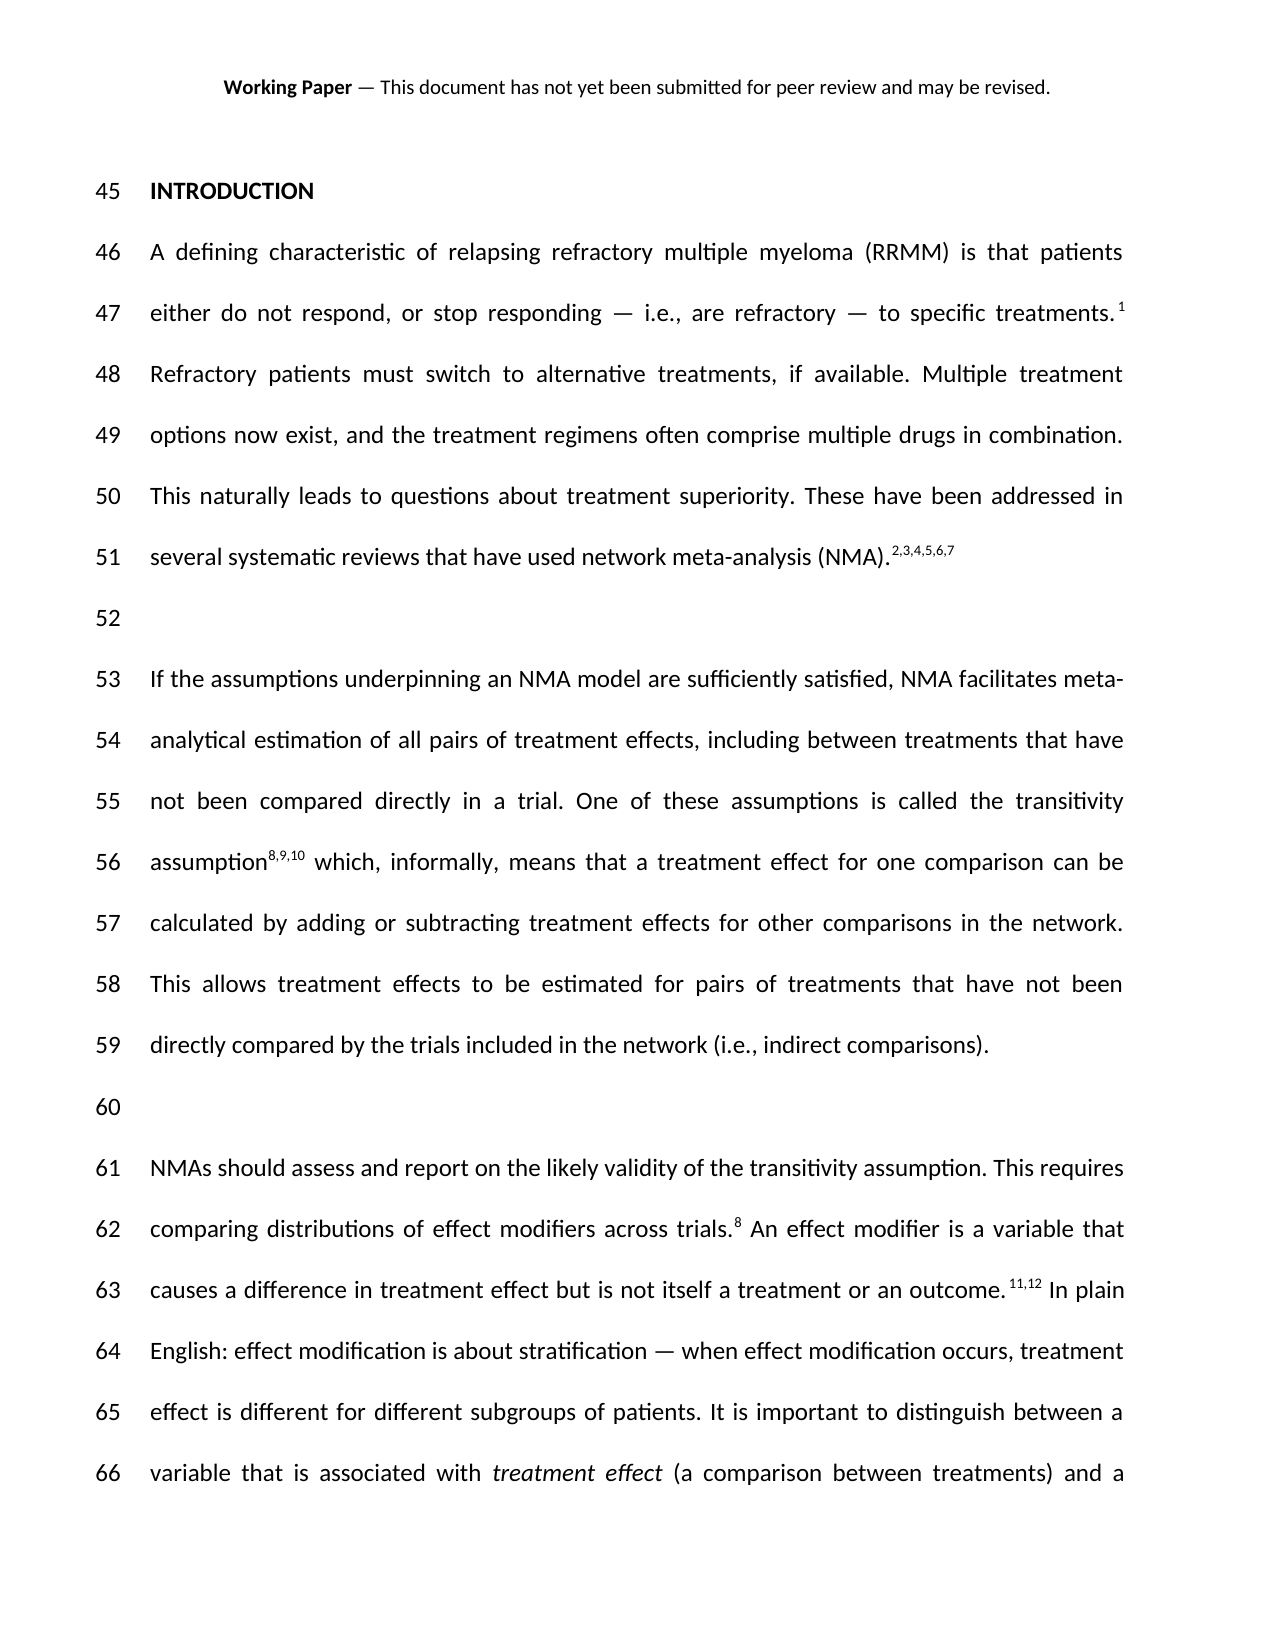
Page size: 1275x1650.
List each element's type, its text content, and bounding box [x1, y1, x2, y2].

subtitle INTRODUCTION [150, 175, 1125, 206]
text If the assumptions underpinning an NMA model are sufficiently satisfied, NMA facilitates meta-analytical estimation of all pairs of treatment effects, including between treatments that have not been compared directly in a trial. One of these assumptions is called the transitivity assumption,, which, informally, means that a treatment effect for one comparison can be calculated by adding or subtracting treatment effects for other comparisons in the network. This allows treatment effects to be estimated for pairs of treatments that have not been directly compared by the trials included in the network (i.e., indirect comparisons). [150, 663, 1125, 1060]
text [150, 1152, 1125, 1487]
text A defining characteristic of relapsing refractory multiple myeloma (RRMM) is that patients either do not respond, or stop responding — i.e., are refractory — to specific treatments. Refractory patients must switch to alternative treatments, if available. Multiple treatment options now exist, and the treatment regimens often comprise multiple drugs in combination. This naturally leads to questions about treatment superiority. These have been addressed in several systematic reviews that have used network meta-analysis (NMA).,,,,, [150, 236, 1125, 572]
